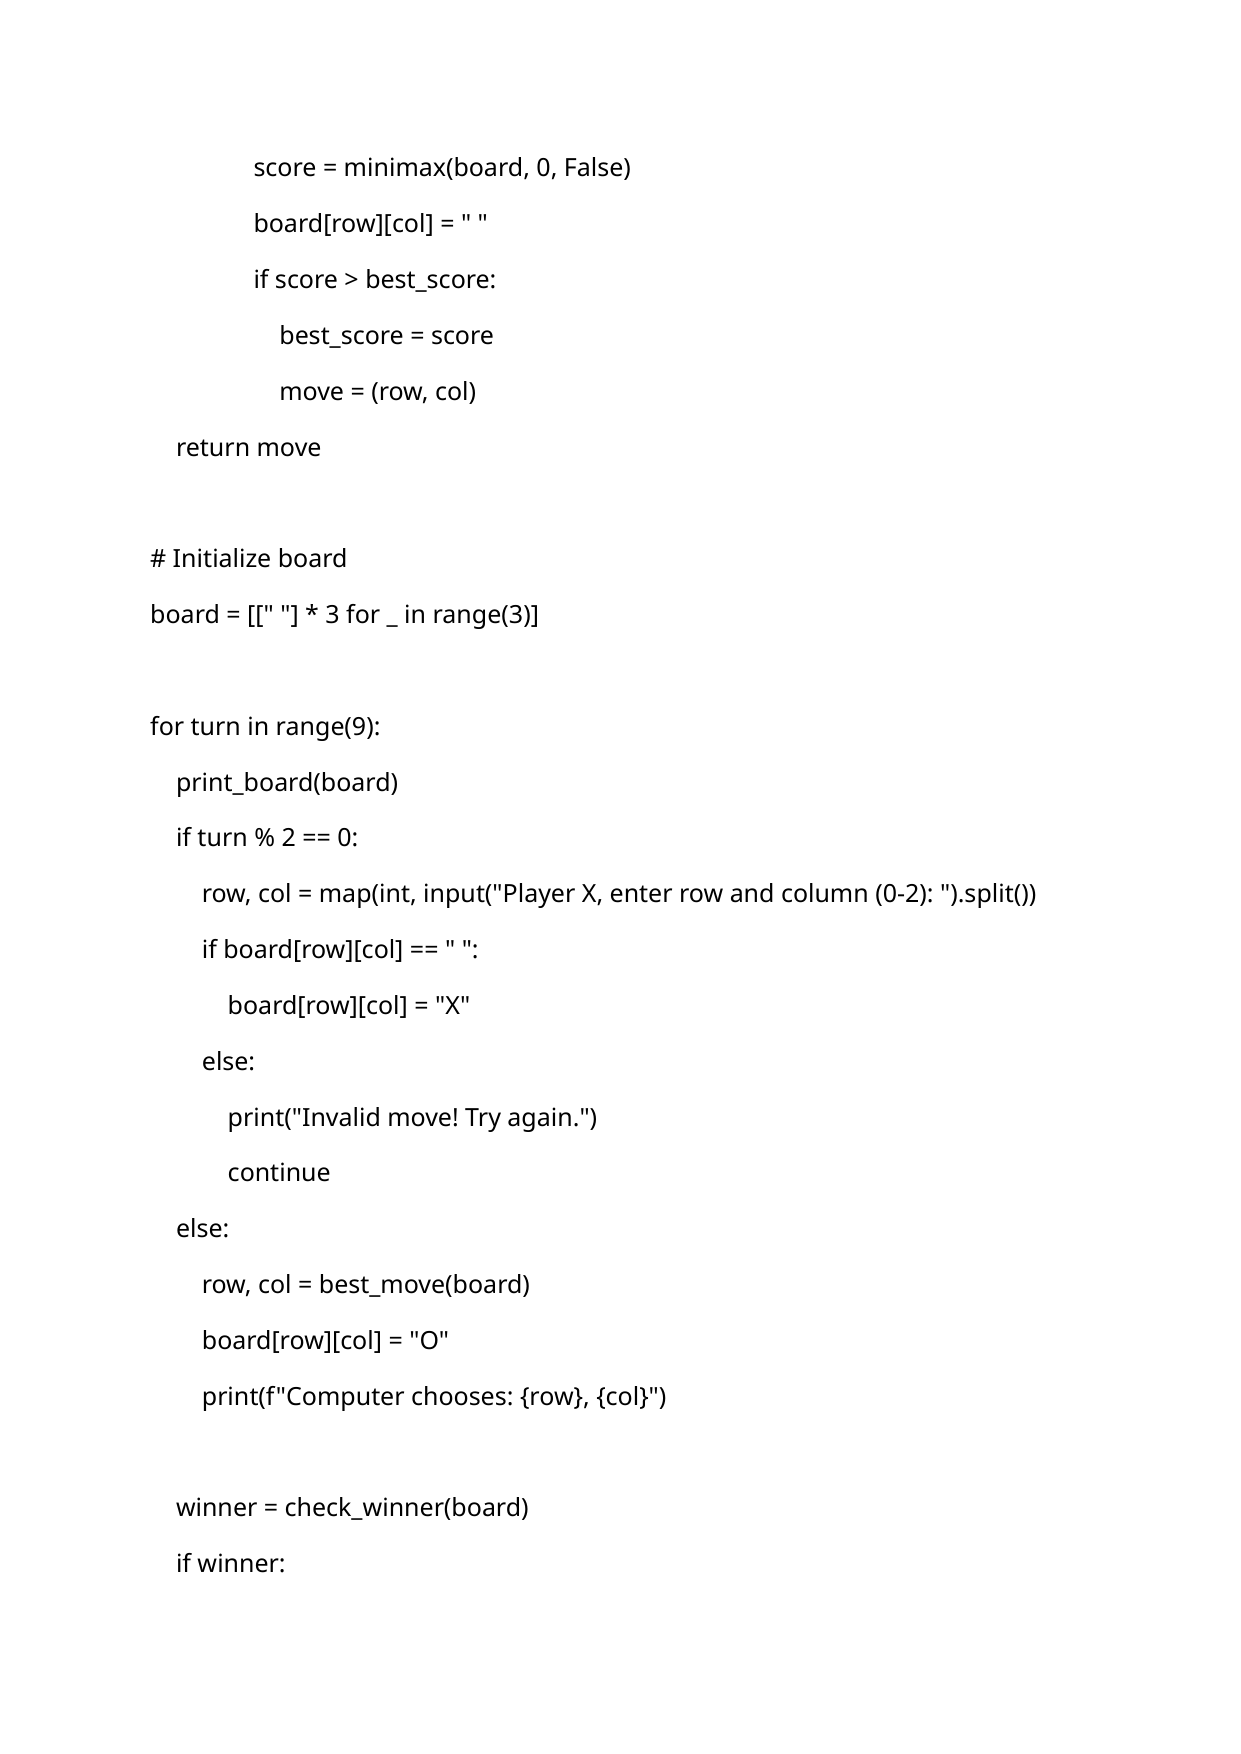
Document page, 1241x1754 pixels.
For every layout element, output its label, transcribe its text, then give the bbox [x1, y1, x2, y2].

text best_score = score [150, 317, 1090, 352]
text # Initialize board [150, 541, 1090, 575]
text if score > best_score: [150, 262, 1090, 296]
text continue [150, 1155, 1090, 1189]
text board = [[" "] * 3 for _ in range(3)] [150, 597, 1090, 631]
text for turn in range(9): [150, 708, 1090, 742]
text return move [150, 429, 1090, 463]
text print(f"Computer chooses: {row}, {col}") [150, 1378, 1090, 1412]
text if turn % 2 == 0: [150, 820, 1090, 854]
text else: [150, 1043, 1090, 1077]
text row, col = map(int, input("Player X, enter row and column (0-2): ").split()) [150, 876, 1090, 910]
text board[row][col] = "O" [150, 1322, 1090, 1357]
text if winner: [150, 1546, 1090, 1580]
text board[row][col] = " " [150, 206, 1090, 240]
text else: [150, 1211, 1090, 1245]
text row, col = best_move(board) [150, 1267, 1090, 1301]
text move = (row, col) [150, 373, 1090, 407]
text print_board(board) [150, 764, 1090, 798]
text score = minimax(board, 0, False) [150, 150, 1090, 184]
text if board[row][col] == " ": [150, 932, 1090, 966]
text board[row][col] = "X" [150, 987, 1090, 1022]
text winner = check_winner(board) [150, 1490, 1090, 1524]
text print("Invalid move! Try again.") [150, 1099, 1090, 1133]
